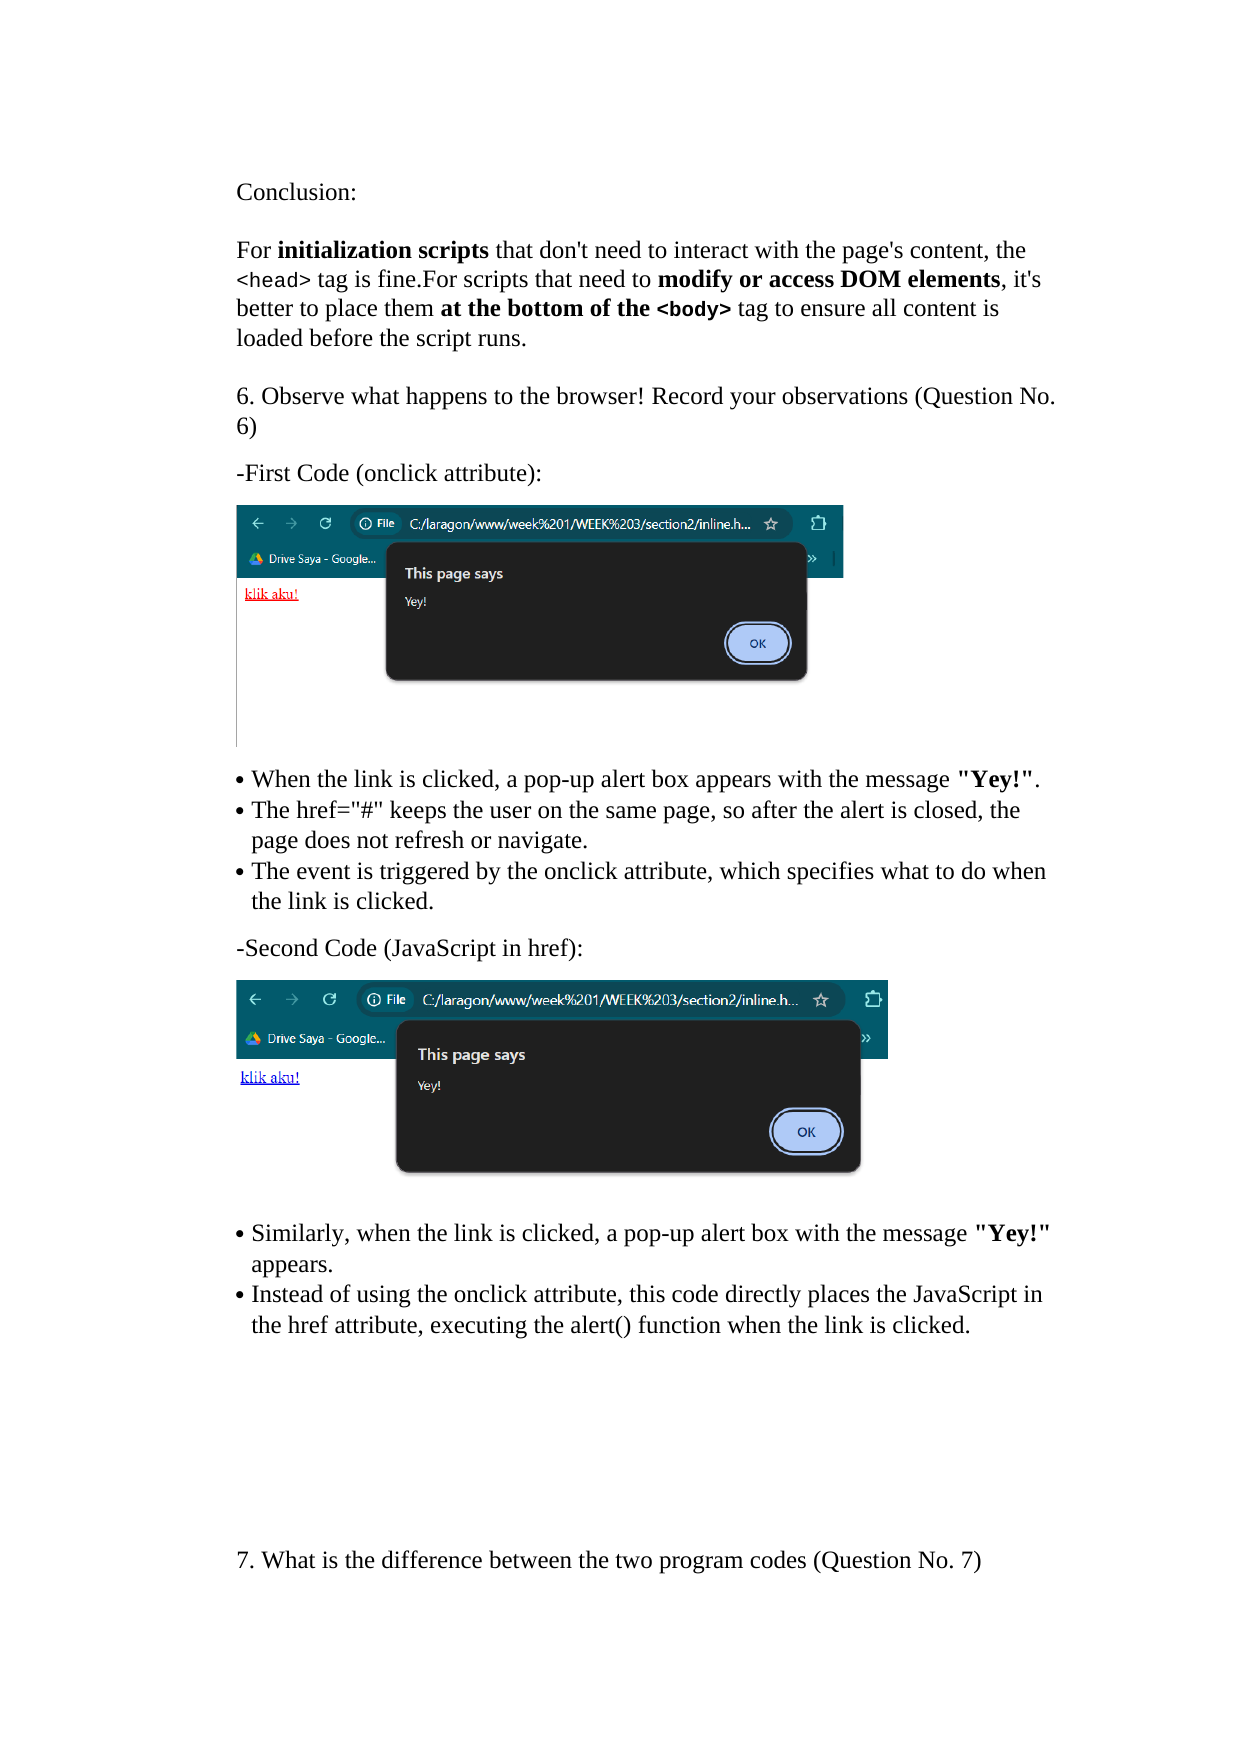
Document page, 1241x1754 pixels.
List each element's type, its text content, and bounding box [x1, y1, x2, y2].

text 7. What is the difference between the two program codes (Question No. 7) [236, 1545, 1063, 1574]
list The href="#" keeps the user on the same page, so after the alert is closed, the page does not refresh or navigate. [236, 795, 1063, 854]
text For initialization scripts that don't need to interact with the page's content, the <head> tag is fine.For scripts that need to modify or access DOM elements, it's better to place them at the bottom of the <body> tag to ensure all content is loaded before the script runs. [236, 235, 1063, 352]
list The event is triggered by the onclick attribute, which specifies what to do when the link is clicked. [236, 856, 1063, 915]
list When the link is clicked, a pop-up alert box appears with the message "Yey!". [236, 764, 1063, 793]
text -First Code (onclick attribute): [236, 458, 1063, 487]
text 6. Observe what happens to the browser! Record your observations (Question No. 6) [236, 381, 1063, 440]
list Instead of using the onclick attribute, this code directly places the JavaScript in the href attribute, executing the alert() function when the link is clicked. [236, 1279, 1063, 1338]
picture [236, 505, 844, 747]
picture [236, 980, 888, 1201]
list Similarly, when the link is clicked, a pop-up alert box with the message "Yey!" appears. [236, 1218, 1063, 1278]
text Conclusion: [236, 177, 1063, 206]
text -Second Code (JavaScript in href): [236, 933, 1063, 962]
